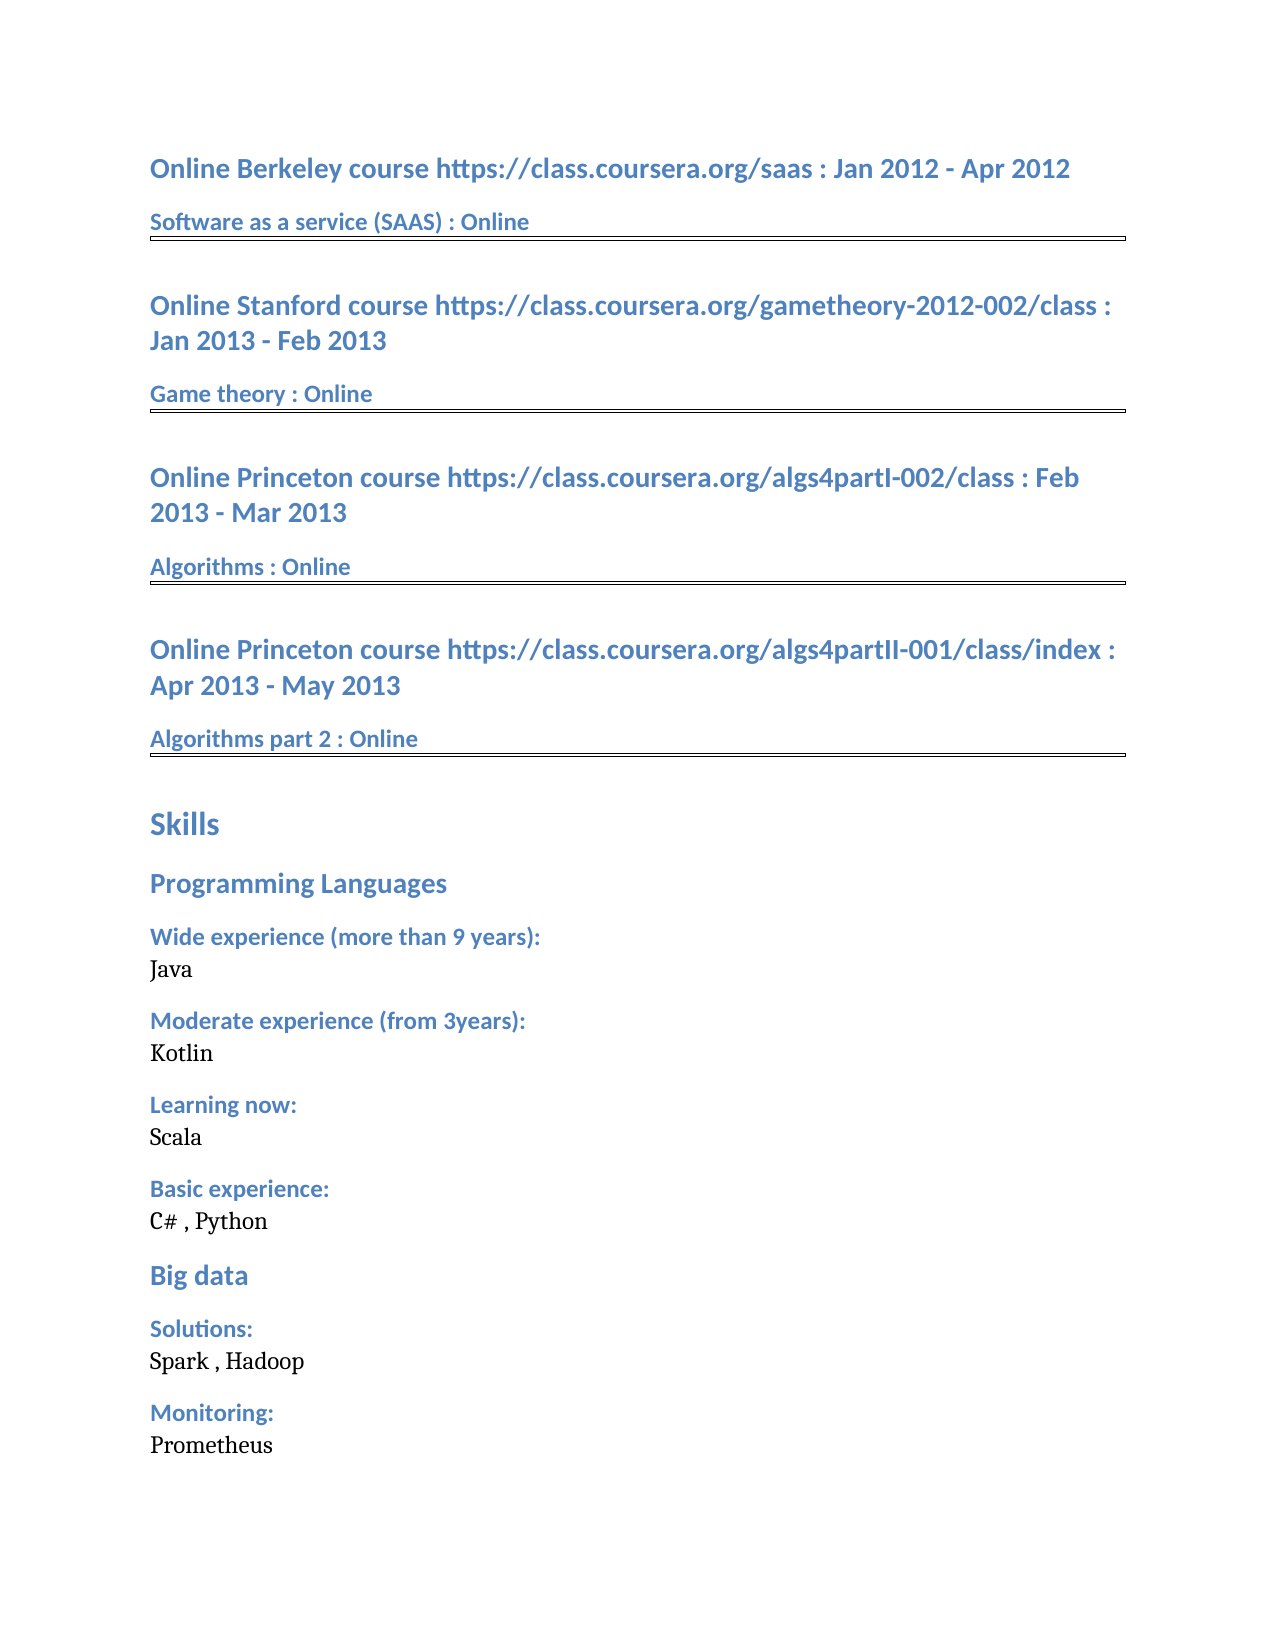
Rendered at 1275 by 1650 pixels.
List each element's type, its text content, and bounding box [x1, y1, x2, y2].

subtitle Game theory : Online [150, 379, 1125, 409]
text Prometheus [150, 1431, 1125, 1460]
subtitle Big data [150, 1257, 1125, 1292]
text Scala [150, 1123, 1125, 1152]
subtitle Wide experience (more than 9 years): [150, 921, 1125, 952]
subtitle Solutions: [150, 1313, 1125, 1343]
subtitle Online Princeton course https://class.coursera.org/algs4partI-002/class : Feb 2013 - Mar 2013 [150, 459, 1125, 530]
subtitle Algorithms part 2 : Online [150, 723, 1125, 753]
text Kotlin [150, 1039, 1125, 1068]
subtitle Monitoring: [150, 1397, 1125, 1427]
subtitle Programming Languages [150, 865, 1125, 900]
subtitle Skills [150, 803, 1125, 844]
subtitle Online Princeton course https://class.coursera.org/algs4partII-001/class/index : Apr 2013 - May 2013 [150, 631, 1125, 702]
text C# , Python [150, 1207, 1125, 1236]
subtitle Learning now: [150, 1089, 1125, 1119]
text Java [150, 955, 1125, 984]
text Spark , Hadoop [150, 1347, 1125, 1376]
subtitle Basic experience: [150, 1173, 1125, 1203]
subtitle Online Berkeley course https://class.coursera.org/saas : Jan 2012 - Apr 2012 [150, 150, 1125, 186]
subtitle Online Stanford course https://class.coursera.org/gametheory-2012-002/class : Jan 2013 - Feb 2013 [150, 287, 1125, 358]
subtitle Algorithms : Online [150, 551, 1125, 581]
subtitle Moderate experience (from 3years): [150, 1005, 1125, 1036]
subtitle Software as a service (SAAS) : Online [150, 206, 1125, 236]
